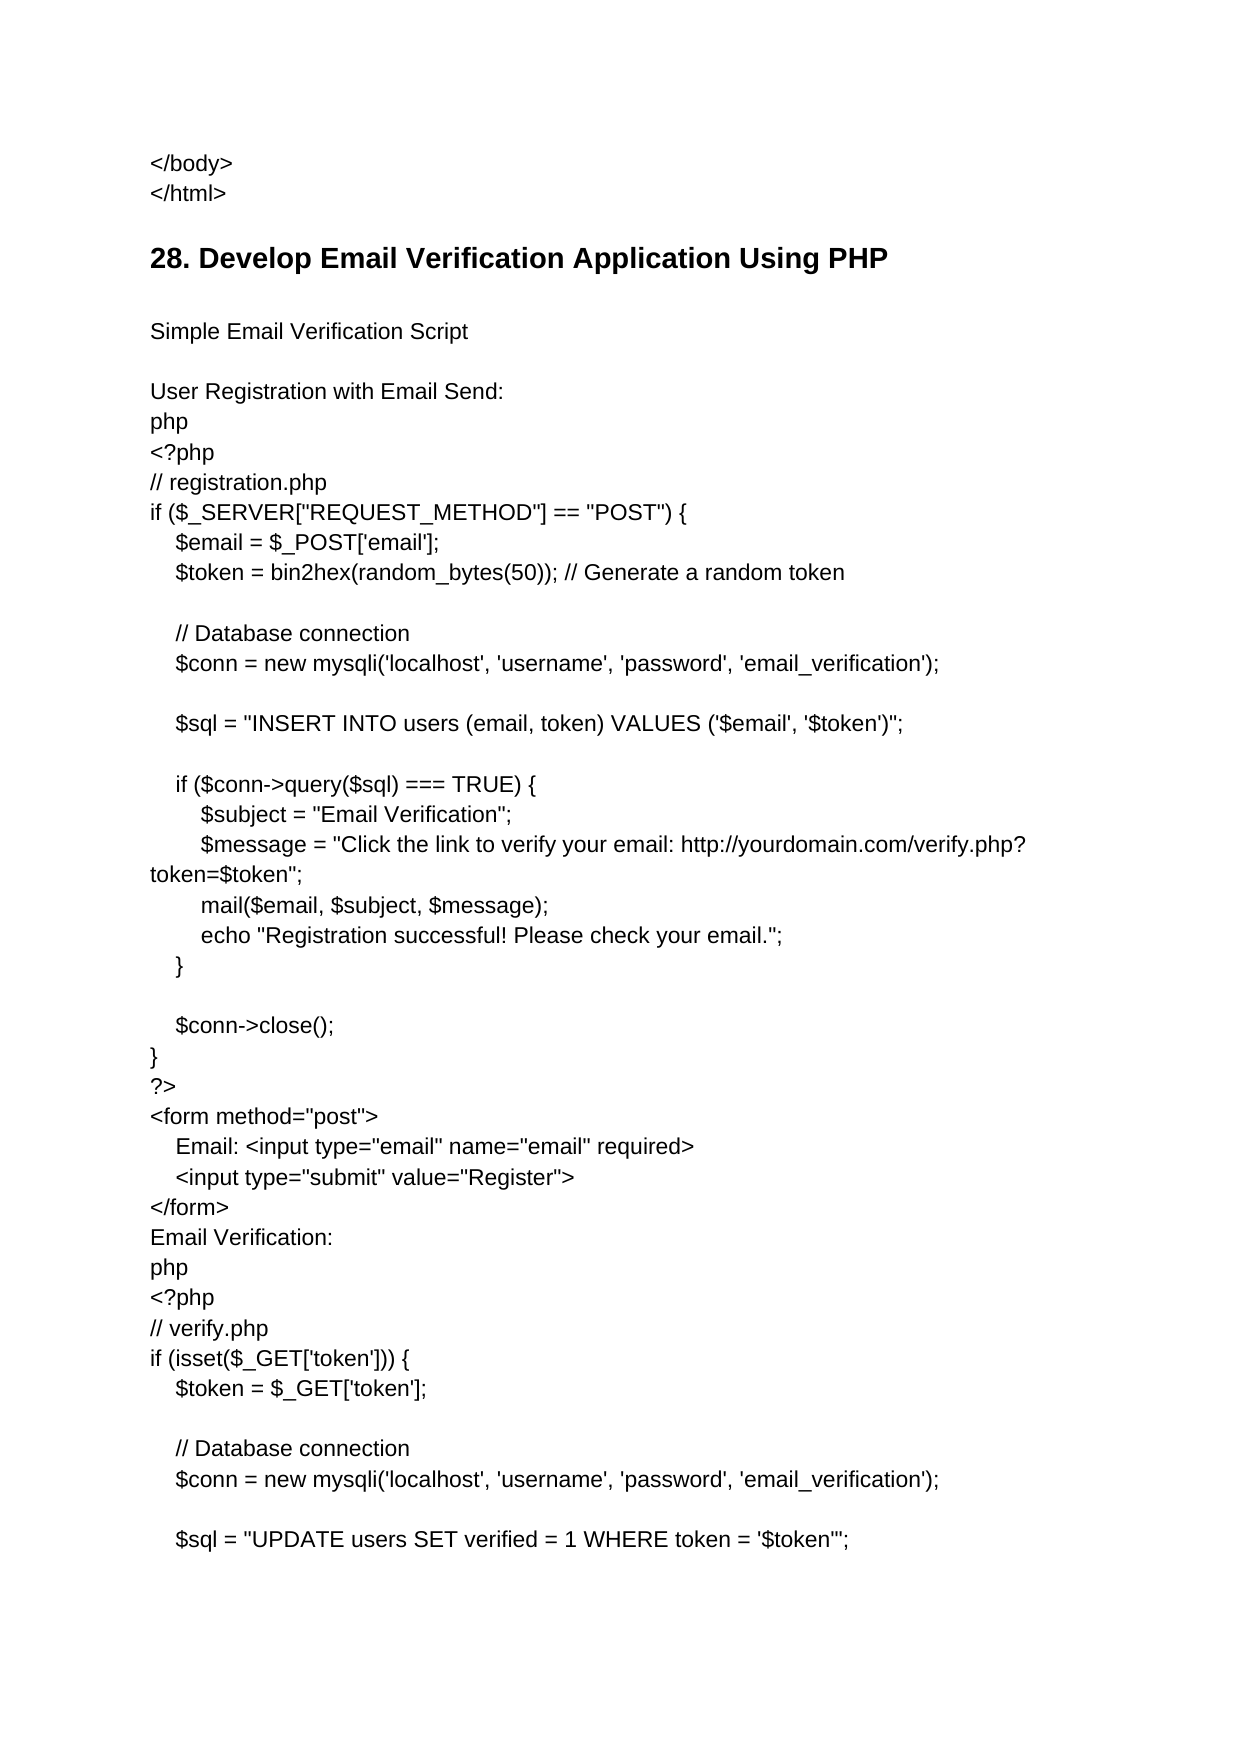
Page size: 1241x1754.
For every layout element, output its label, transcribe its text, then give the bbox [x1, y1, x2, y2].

text // registration.php [150, 469, 1090, 495]
text echo "Registration successful! Please check your email."; [150, 922, 1090, 948]
text $message = "Click the link to verify your email: http://yourdomain.com/verify.php?token=$token"; [150, 831, 1090, 888]
text Email: <input type="email" name="email" required> [150, 1133, 1090, 1160]
text Email Verification: [150, 1224, 1090, 1250]
text php [150, 1254, 1090, 1281]
text <form method="post"> [150, 1103, 1090, 1129]
text $email = $_POST['email']; [150, 529, 1090, 556]
text // Database connection [150, 1435, 1090, 1462]
text ?> [150, 1073, 1090, 1099]
text php [150, 408, 1090, 435]
text $sql = "INSERT INTO users (email, token) VALUES ('$email', '$token')"; [150, 710, 1090, 737]
text <?php [150, 438, 1090, 465]
text </body> [150, 150, 1090, 176]
text if (isset($_GET['token'])) { [150, 1345, 1090, 1371]
text $conn->close(); [150, 1012, 1090, 1039]
text // verify.php [150, 1314, 1090, 1341]
text $conn = new mysqli('localhost', 'username', 'password', 'email_verification'); [150, 650, 1090, 676]
text $sql = "UPDATE users SET verified = 1 WHERE token = '$token'"; [150, 1526, 1090, 1552]
text $subject = "Email Verification"; [150, 801, 1090, 827]
text } [150, 1043, 1090, 1069]
text 28. Develop Email Verification Application Using PHP [150, 241, 1090, 274]
text $conn = new mysqli('localhost', 'username', 'password', 'email_verification'); [150, 1466, 1090, 1492]
text if ($conn->query($sql) === TRUE) { [150, 771, 1090, 797]
text $token = $_GET['token']; [150, 1375, 1090, 1401]
text </form> [150, 1194, 1090, 1220]
text Simple Email Verification Script [150, 318, 1090, 344]
text // Database connection [150, 620, 1090, 646]
text User Registration with Email Send: [150, 378, 1090, 404]
text mail($email, $subject, $message); [150, 892, 1090, 918]
text $token = bin2hex(random_bytes(50)); // Generate a random token [150, 559, 1090, 586]
text if ($_SERVER["REQUEST_METHOD"] == "POST") { [150, 499, 1090, 525]
text <?php [150, 1284, 1090, 1311]
text <input type="submit" value="Register"> [150, 1163, 1090, 1190]
text } [150, 952, 1090, 978]
text </html> [150, 180, 1090, 207]
